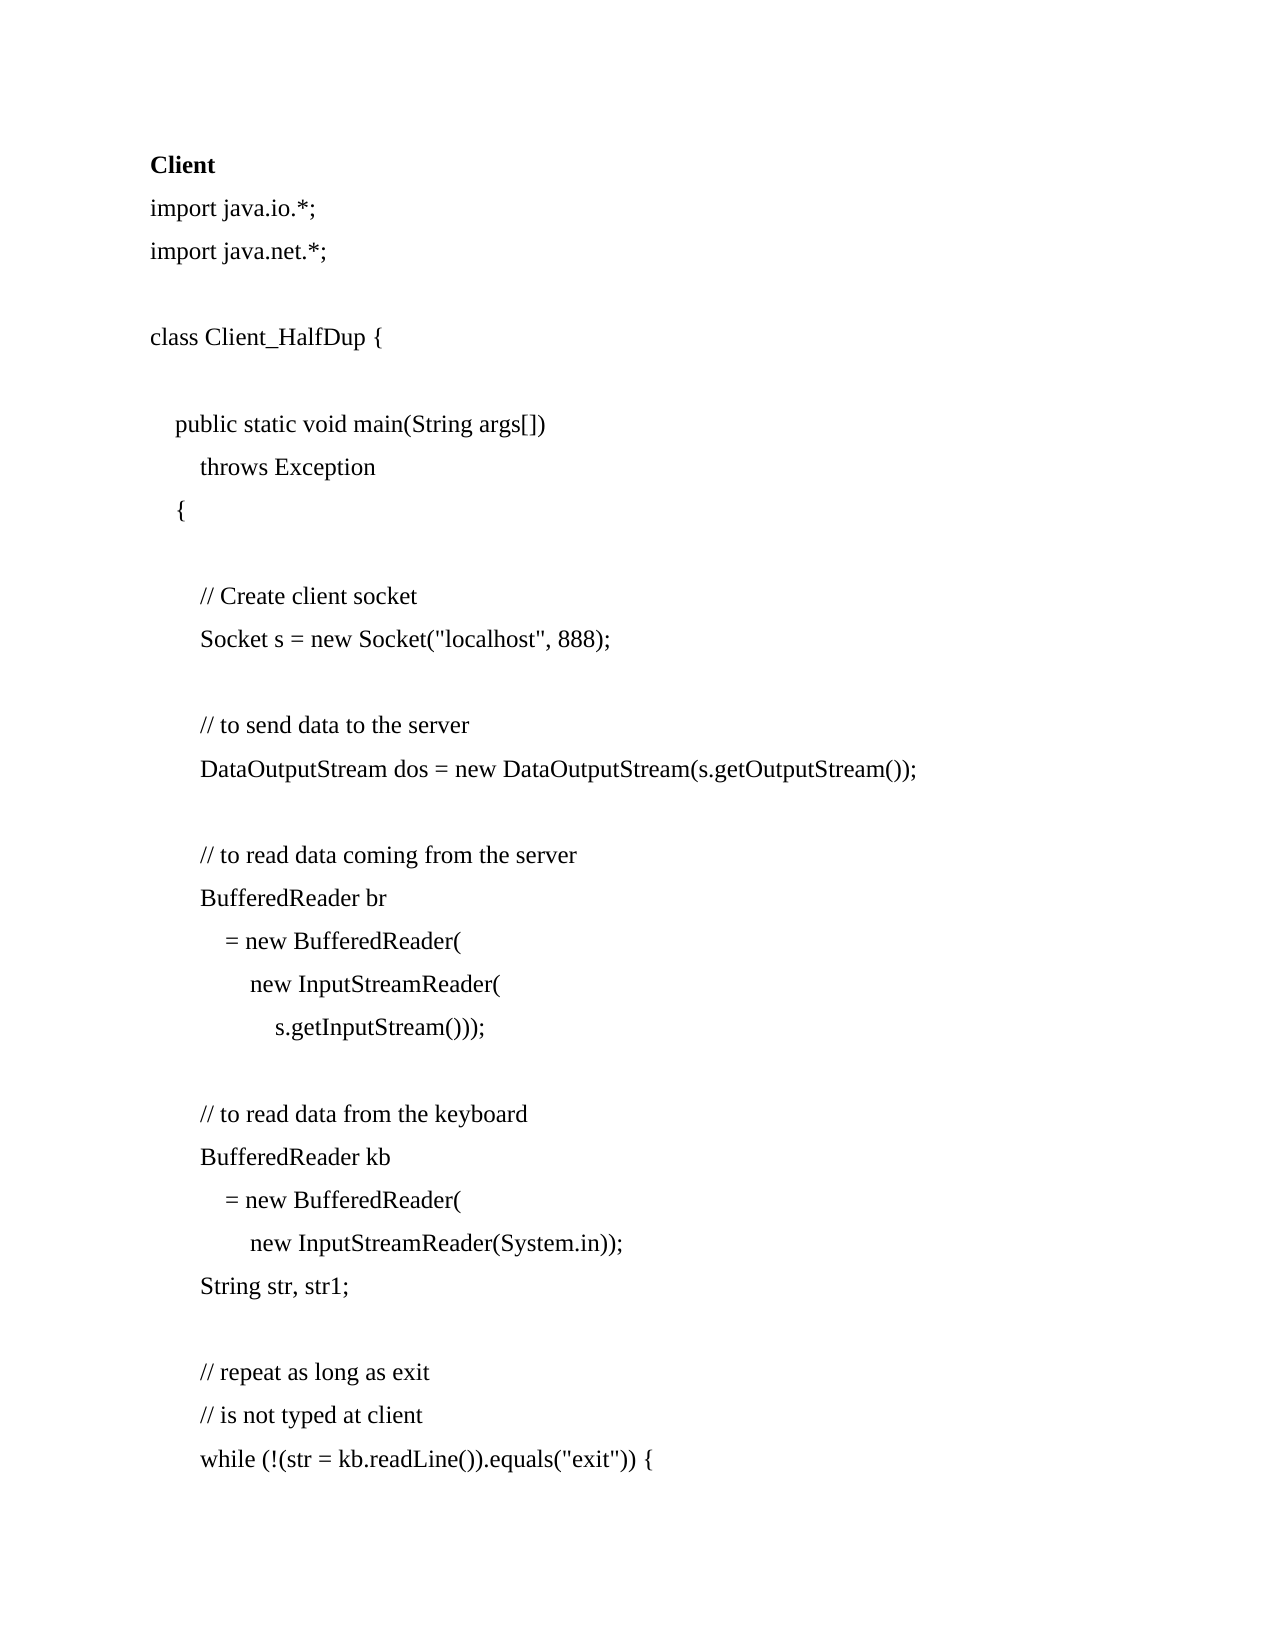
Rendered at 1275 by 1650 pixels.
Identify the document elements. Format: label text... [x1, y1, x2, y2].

text = new BufferedReader( [150, 1185, 1125, 1214]
text // Create client socket [150, 581, 1125, 610]
text public static void main(String args[]) [150, 409, 1125, 437]
text Socket s = new Socket("localhost", 888); [150, 624, 1125, 653]
text { [150, 495, 1125, 524]
text import java.net.*; [150, 236, 1125, 265]
text throws Exception [150, 452, 1125, 481]
text class Client_HalfDup { [150, 322, 1125, 351]
text s.getInputStream())); [150, 1012, 1125, 1041]
text BufferedReader kb [150, 1142, 1125, 1171]
text BufferedReader br [150, 883, 1125, 912]
text // to read data from the keyboard [150, 1099, 1125, 1127]
text String str, str1; [150, 1271, 1125, 1300]
text // to send data to the server [150, 711, 1125, 739]
text new InputStreamReader( [150, 969, 1125, 998]
text = new BufferedReader( [150, 926, 1125, 955]
text // repeat as long as exit [150, 1357, 1125, 1386]
text while (!(str = kb.readLine()).equals("exit")) { [150, 1444, 1125, 1472]
text // to read data coming from the server [150, 840, 1125, 869]
text Client [150, 150, 1125, 179]
text new InputStreamReader(System.in)); [150, 1228, 1125, 1257]
text import java.io.*; [150, 193, 1125, 222]
text DataOutputStream dos = new DataOutputStream(s.getOutputStream()); [150, 754, 1125, 782]
text // is not typed at client [150, 1401, 1125, 1429]
